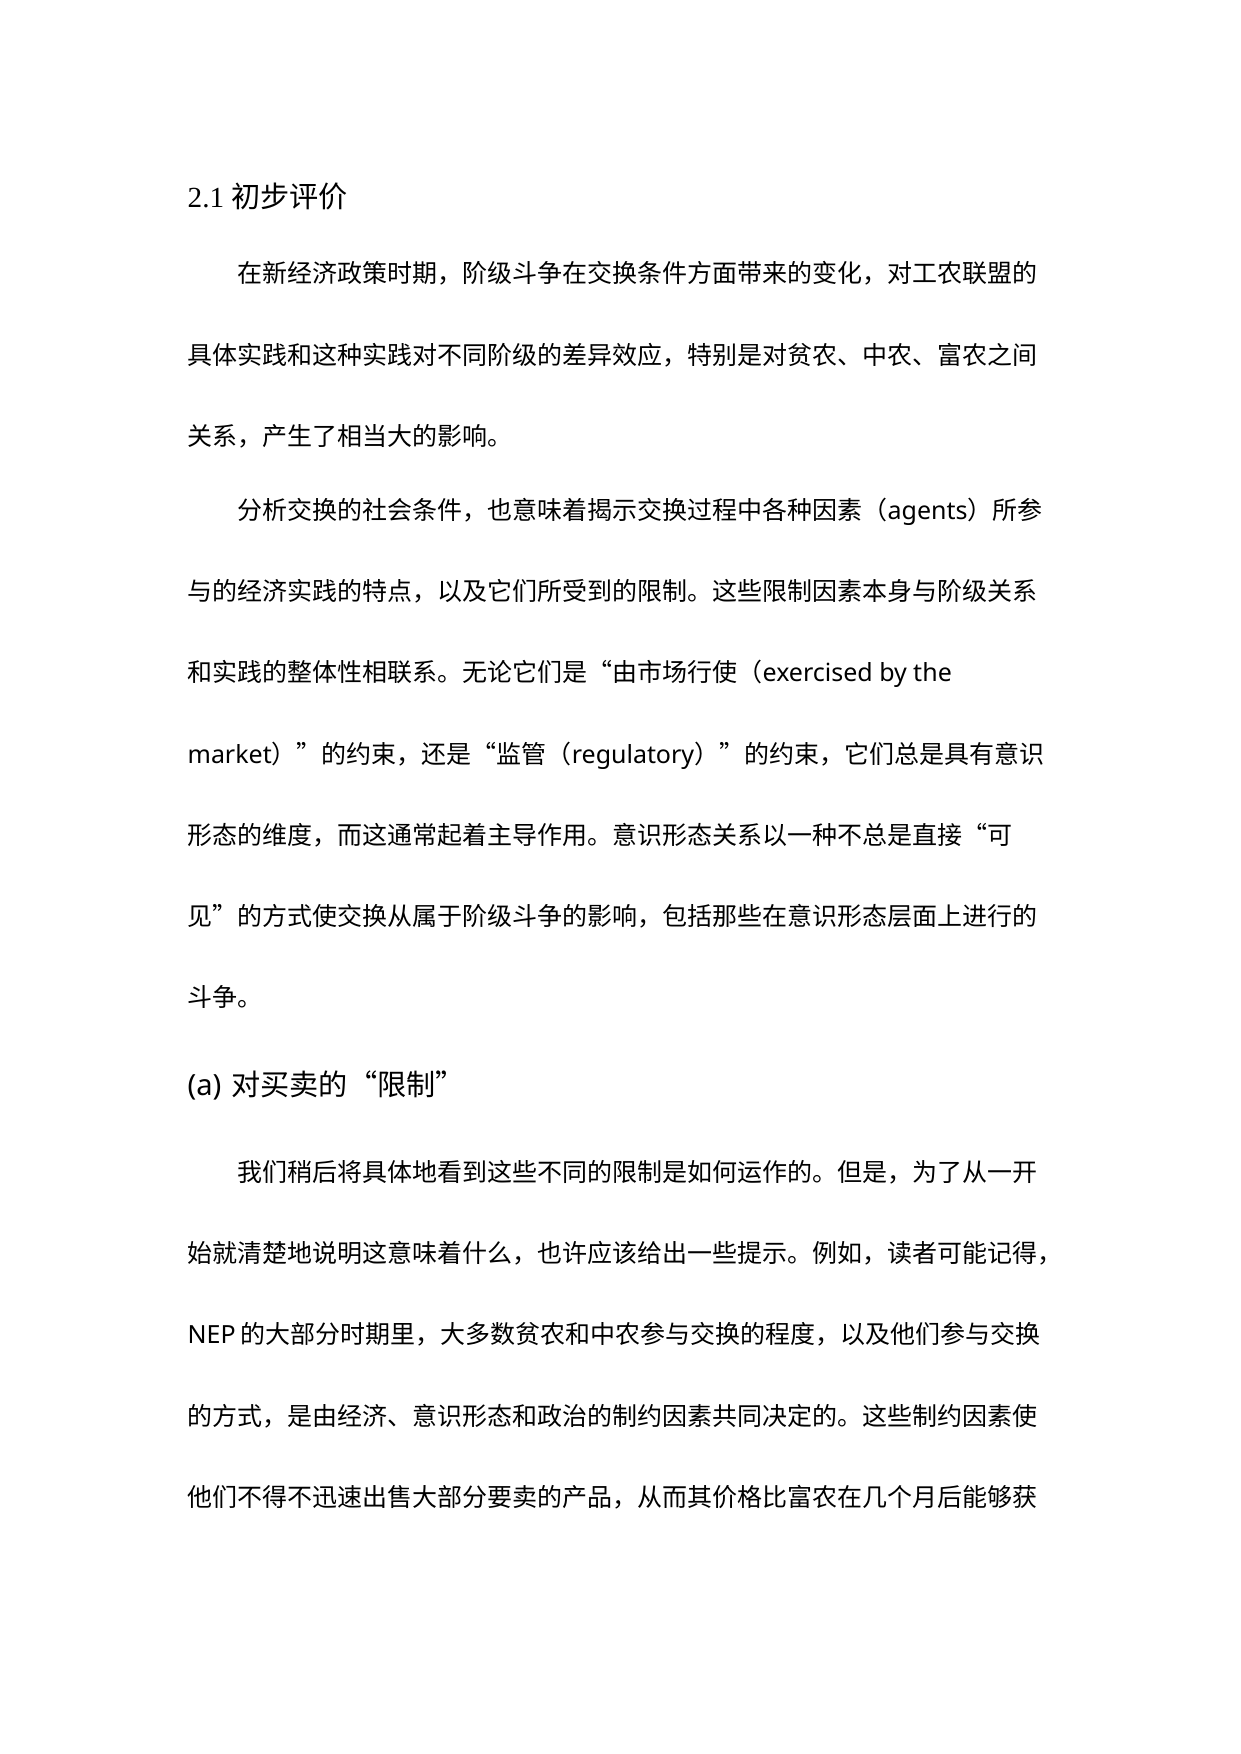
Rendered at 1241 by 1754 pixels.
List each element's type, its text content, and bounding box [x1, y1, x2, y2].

text 在新经济政策时期，阶级斗争在交换条件方面带来的变化，对工农联盟的具体实践和这种实践对不同阶级的差异效应，特别是对贫农、中农、富农之间关系，产生了相当大的影响。 [187, 239, 1053, 467]
subtitle 2.1 初步评价 [187, 162, 1053, 227]
subtitle 对买卖的“限制” [187, 1050, 1053, 1115]
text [187, 1138, 1053, 1528]
text 分析交换的社会条件，也意味着揭示交换过程中各种因素（agents）所参与的经济实践的特点，以及它们所受到的限制。这些限制因素本身与阶级关系和实践的整体性相联系。无论它们是“由市场行使（exercised by the market）”的约束，还是“监管（regulatory）”的约束，它们总是具有意识形态的维度，而这通常起着主导作用。意识形态关系以一种不总是直接“可见”的方式使交换从属于阶级斗争的影响，包括那些在意识形态层面上进行的斗争。 [187, 476, 1053, 1028]
